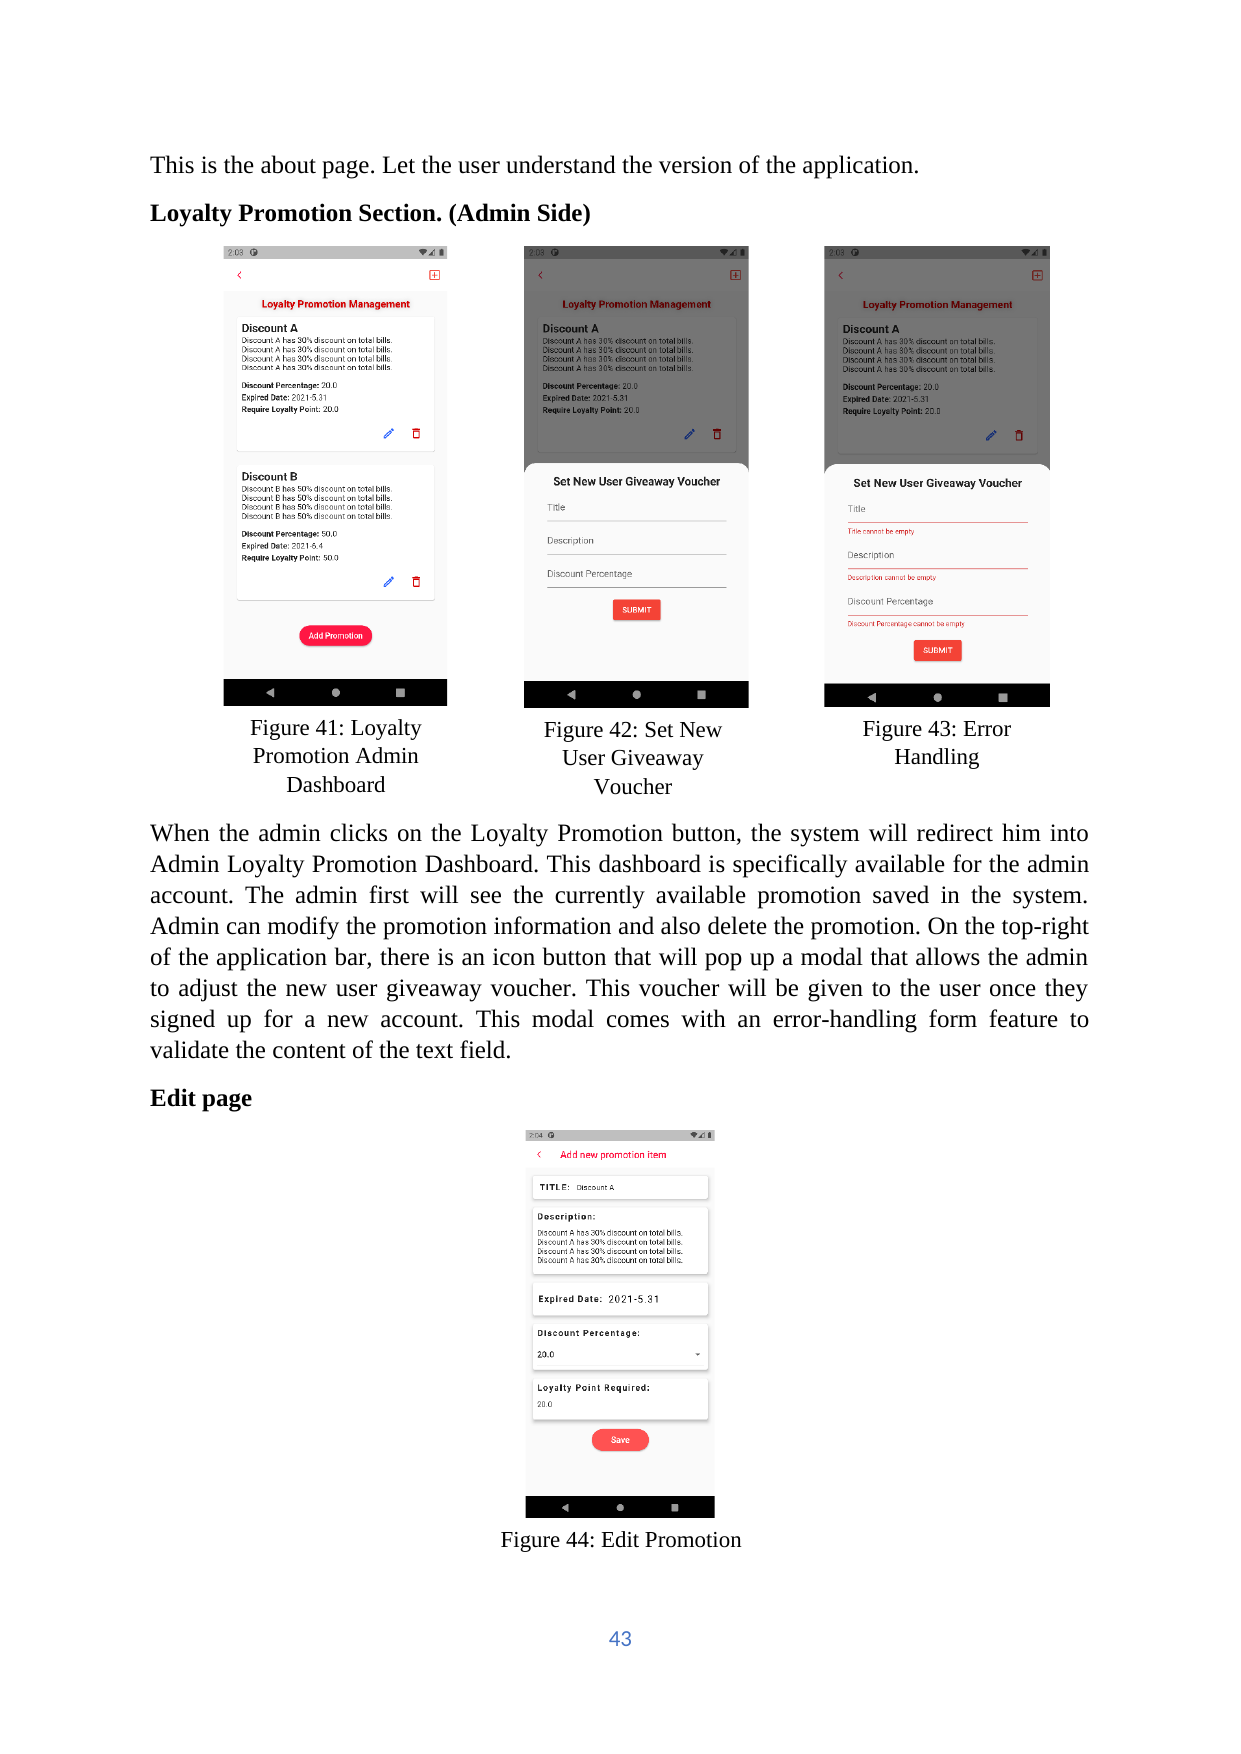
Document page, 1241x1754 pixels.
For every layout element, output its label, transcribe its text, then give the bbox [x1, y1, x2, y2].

text When the admin clicks on the Loyalty Promotion button, the system will redirect him into Admin Loyalty Promotion Dashboard. This dashboard is specifically available for the admin account. The admin first will see the currently available promotion saved in the system. Admin can modify the promotion information and also delete the promotion. On the top-right of the application bar, there is an icon button that will pop up a modal that allows the admin to adjust the new user giveaway voucher. This voucher will be given to the user once they signed up for a new account. This modal comes with an error-handling form feature to validate the content of the text field. [150, 818, 1090, 1064]
picture [525, 1130, 715, 1518]
text This is the about page. Let the user understand the version of the application. [150, 150, 1090, 179]
picture [223, 246, 448, 706]
text Loyalty Promotion Section. (Admin Side) [150, 198, 1090, 226]
picture [524, 246, 749, 708]
picture [824, 246, 1050, 707]
text Edit page [150, 1083, 1090, 1112]
